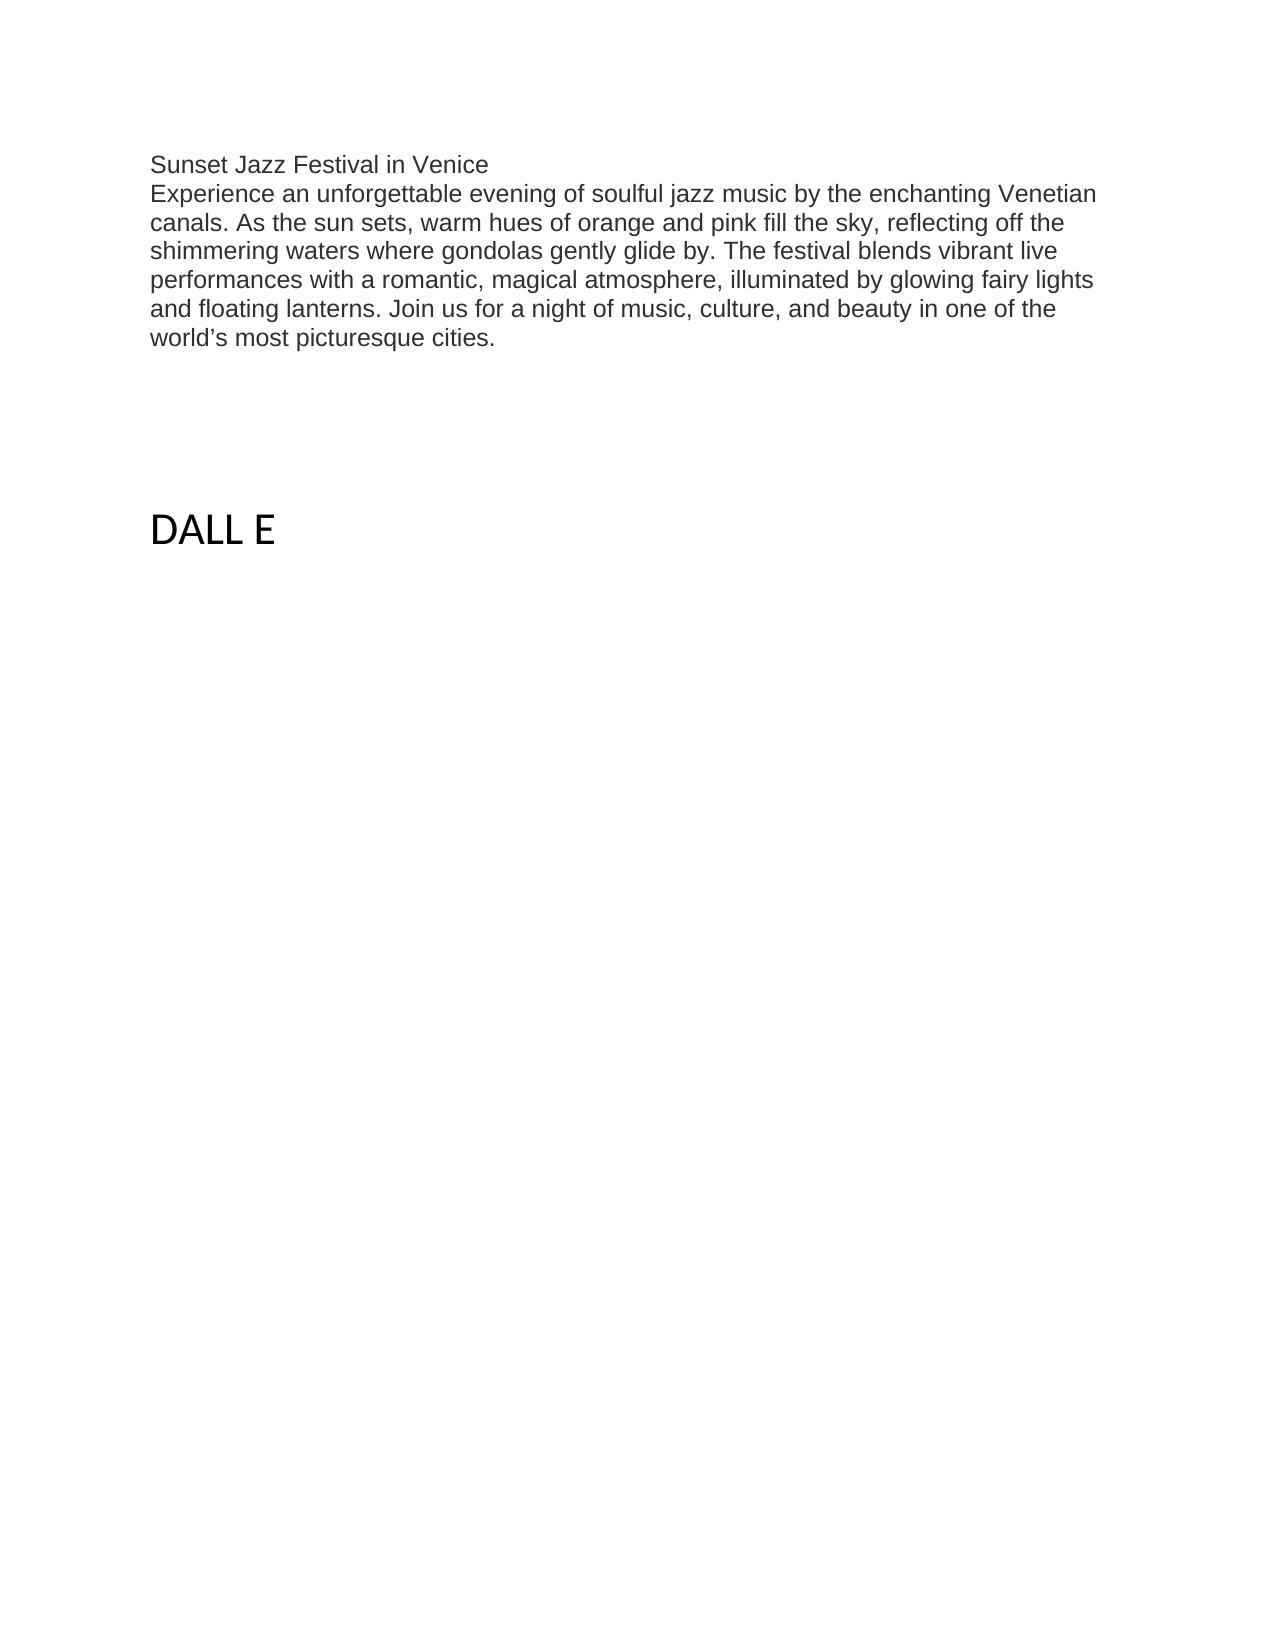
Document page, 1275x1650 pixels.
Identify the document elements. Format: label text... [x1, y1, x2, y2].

text Sunset Jazz Festival in Venice Experience an unforgettable evening of soulful jazz music by the enchanting Venetian canals. As the sun sets, warm hues of orange and pink fill the sky, reflecting off the shimmering waters where gondolas gently glide by. The festival blends vibrant live performances with a romantic, magical atmosphere, illuminated by glowing fairy lights and floating lanterns. Join us for a night of music, culture, and beauty in one of the world’s most picturesque cities. [150, 150, 1125, 351]
text DALL E [150, 500, 1125, 556]
